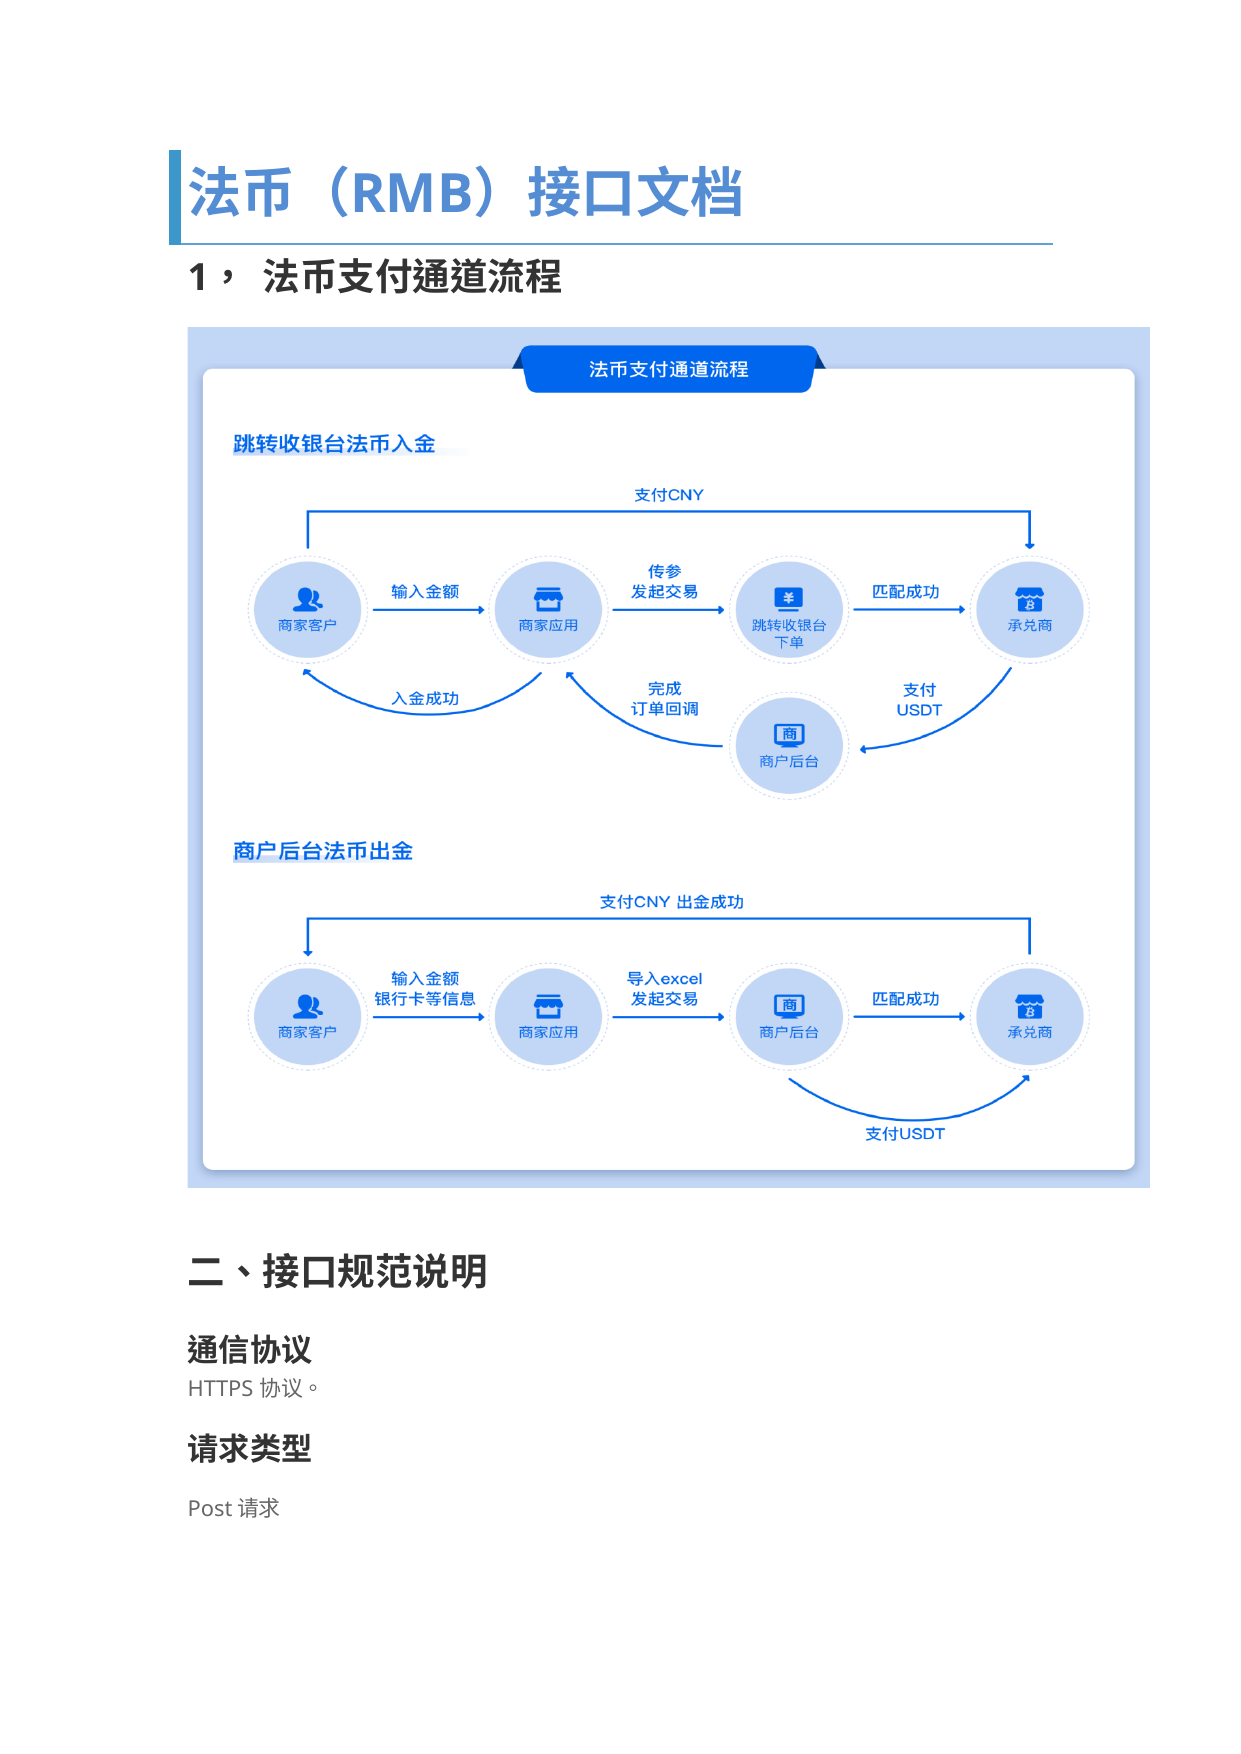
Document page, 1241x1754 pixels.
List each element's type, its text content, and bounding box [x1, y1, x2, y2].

subtitle 法币支付通道流程 [187, 246, 1053, 301]
picture [187, 327, 1150, 1188]
text 请求类型 [187, 1424, 1053, 1469]
text HTTPS 协议。 [187, 1371, 1053, 1402]
subtitle 法币（RMB）接口文档 [181, 150, 1053, 243]
subtitle 通信协议 [187, 1326, 1053, 1371]
subtitle 二、接口规范说明 [187, 1242, 1053, 1296]
text Post请求 [187, 1491, 1053, 1523]
